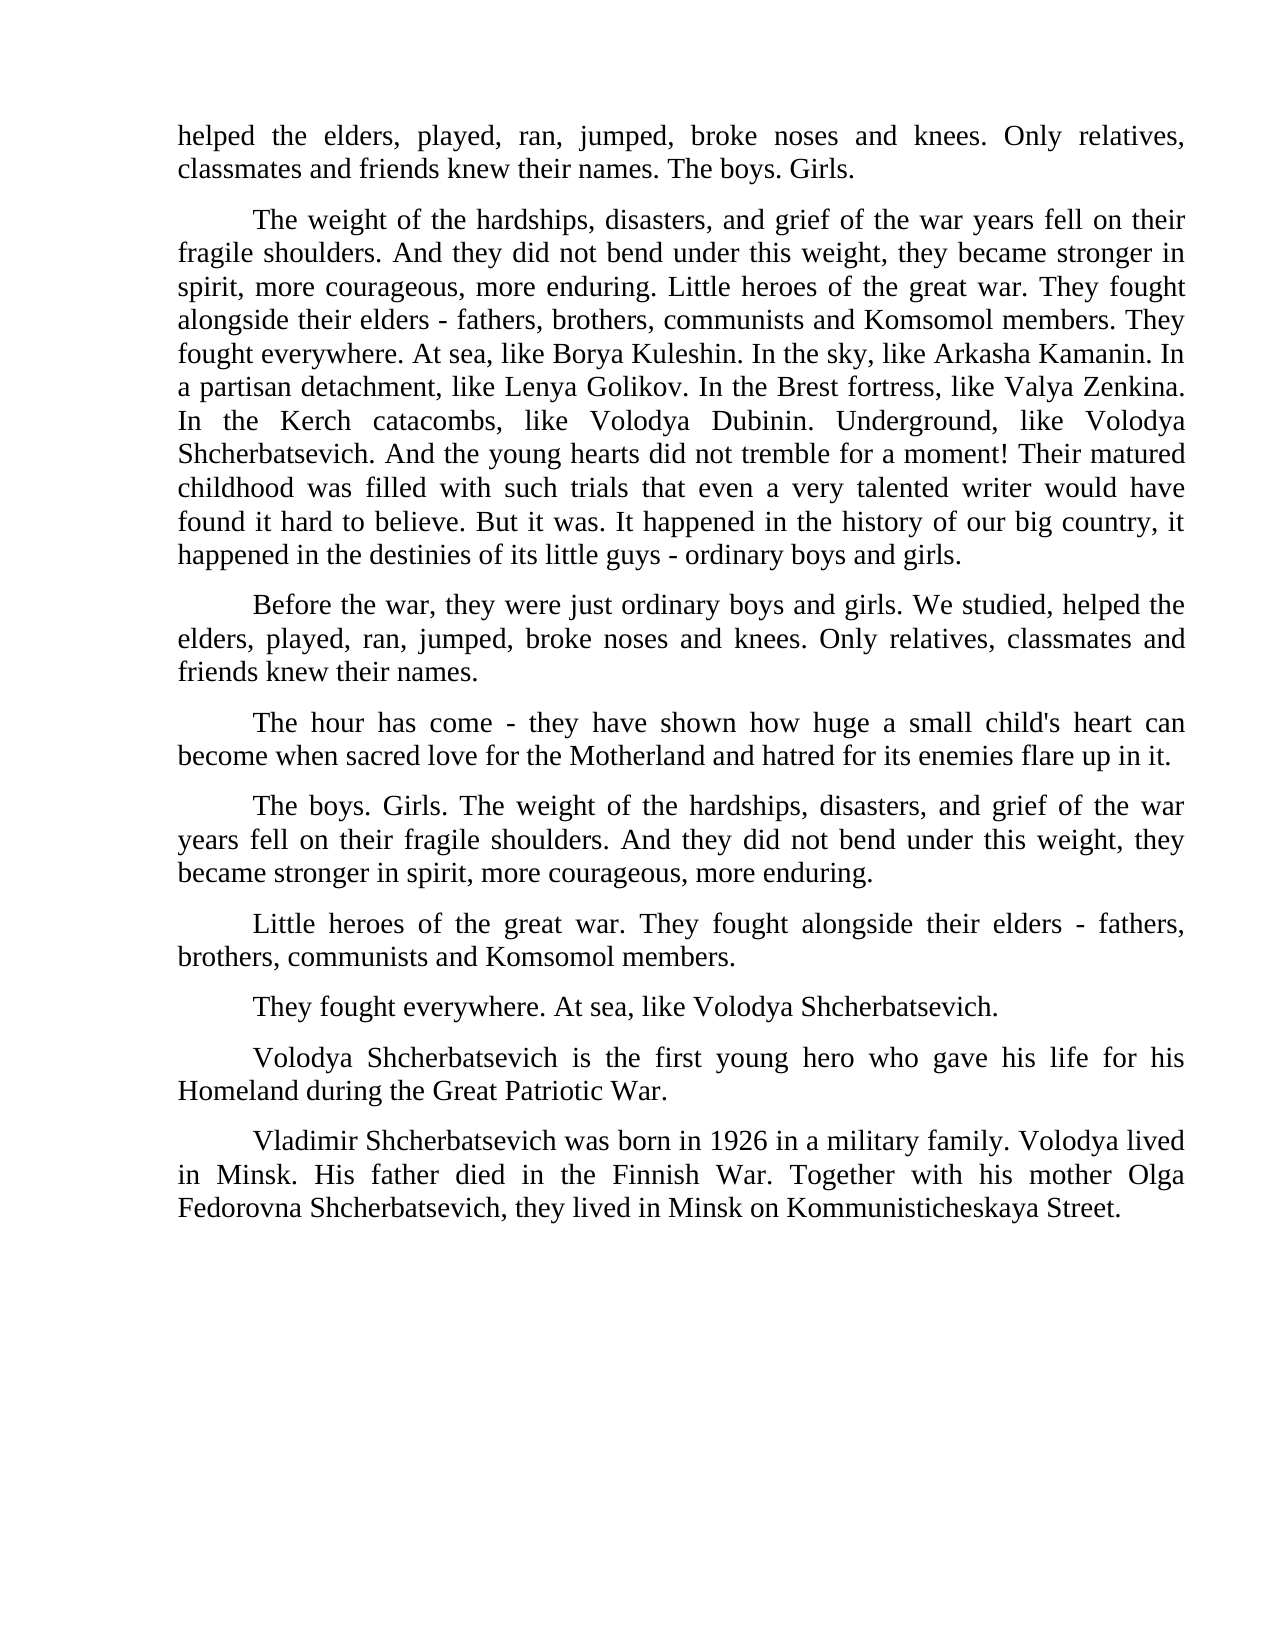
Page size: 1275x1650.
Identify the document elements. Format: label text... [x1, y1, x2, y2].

text The boys. Girls. The weight of the hardships, disasters, and grief of the war years fell on their fragile shoulders. And they did not bend under this weight, they became stronger in spirit, more courageous, more enduring. [177, 788, 1186, 889]
text Volodya Shcherbatsevich is the first young hero who gave his life for his Homeland during the Great Patriotic War. [177, 1040, 1186, 1107]
text The hour has come - they have shown how huge a small child's heart can become when sacred love for the Motherland and hatred for its enemies flare up in it. [177, 705, 1186, 772]
text They fought everywhere. At sea, like Volodya Shcherbatsevich. [177, 989, 1186, 1023]
text The weight of the hardships, disasters, and grief of the war years fell on their fragile shoulders. And they did not bend under this weight, they became stronger in spirit, more courageous, more enduring. Little heroes of the great war. They fought alongside their elders - fathers, brothers, communists and Komsomol members. They fought everywhere. At sea, like Borya Kuleshin. In the sky, like Arkasha Kamanin. In a partisan detachment, like Lenya Golikov. In the Brest fortress, like Valya Zenkina. In the Kerch catacombs, like Volodya Dubinin. Underground, like Volodya Shcherbatsevich. And the young hearts did not tremble for a moment! Their matured childhood was filled with such trials that even a very talented writer would have found it hard to believe. But it was. It happened in the history of our big country, it happened in the destinies of its little guys - ordinary boys and girls. [177, 202, 1186, 571]
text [177, 118, 1186, 185]
text Vladimir Shcherbatsevich was born in 1926 in a military family. Volodya lived in Minsk. His father died in the Finnish War. Together with his mother Olga Fedorovna Shcherbatsevich, they lived in Minsk on Kommunisticheskaya Street. [177, 1123, 1186, 1224]
text Before the war, they were just ordinary boys and girls. We studied, helped the elders, played, ran, jumped, broke noses and knees. Only relatives, classmates and friends knew their names. [177, 587, 1186, 688]
text Little heroes of the great war. They fought alongside their elders - fathers, brothers, communists and Komsomol members. [177, 906, 1186, 973]
